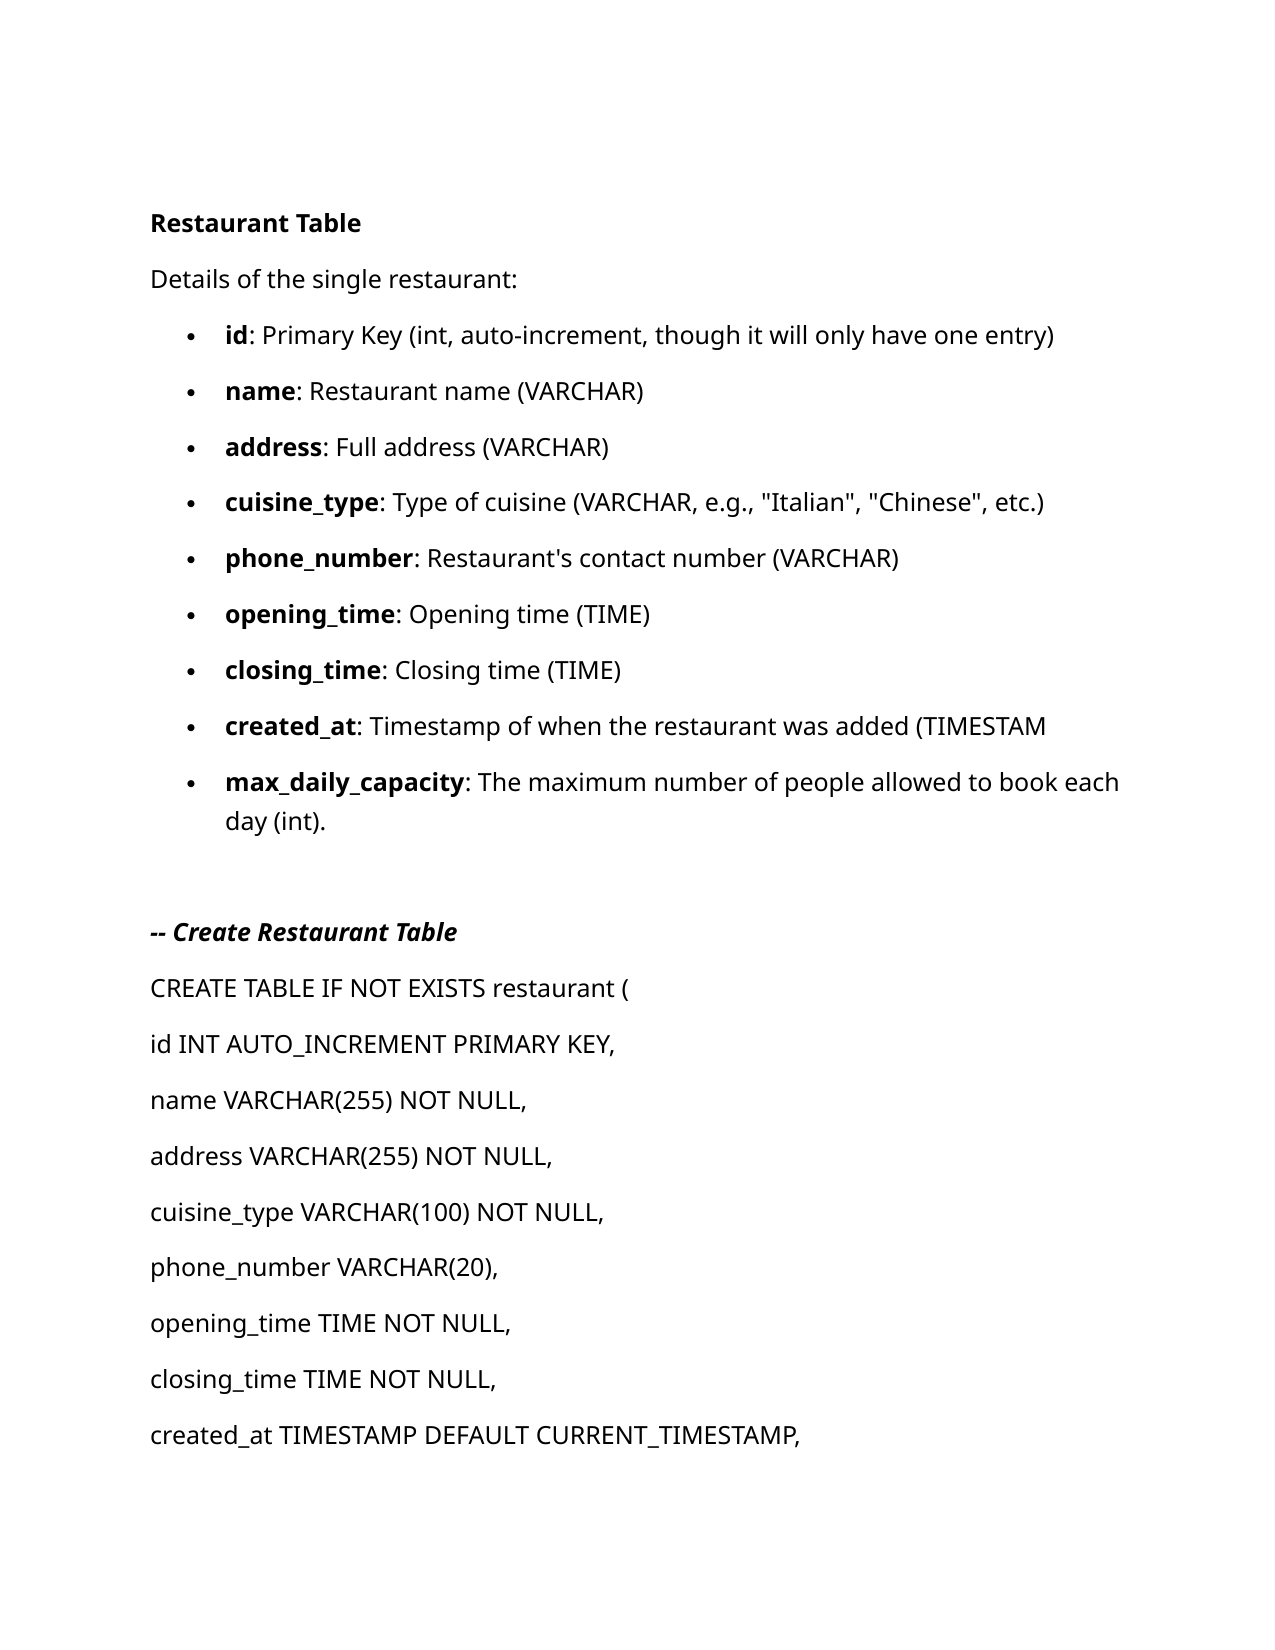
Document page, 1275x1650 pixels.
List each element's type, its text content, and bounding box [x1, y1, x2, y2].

text created_at TIMESTAMP DEFAULT CURRENT_TIMESTAMP, [150, 1417, 1125, 1452]
list name: Restaurant name (VARCHAR) [187, 373, 1125, 407]
list address: Full address (VARCHAR) [187, 429, 1125, 463]
list closing_time: Closing time (TIME) [187, 652, 1125, 687]
text opening_time TIME NOT NULL, [150, 1306, 1125, 1340]
text phone_number VARCHAR(20), [150, 1250, 1125, 1284]
list phone_number: Restaurant's contact number (VARCHAR) [187, 541, 1125, 575]
text -- Create Restaurant Table [150, 915, 1125, 949]
list created_at: Timestamp of when the restaurant was added (TIMESTAM [187, 708, 1125, 742]
text name VARCHAR(255) NOT NULL, [150, 1082, 1125, 1117]
text id INT AUTO_INCREMENT PRIMARY KEY, [150, 1027, 1125, 1061]
text Details of the single restaurant: [150, 262, 1125, 296]
list cuisine_type: Type of cuisine (VARCHAR, e.g., "Italian", "Chinese", etc.) [187, 485, 1125, 519]
text Restaurant Table [150, 206, 1125, 240]
text address VARCHAR(255) NOT NULL, [150, 1138, 1125, 1172]
list max_daily_capacity: The maximum number of people allowed to book each day (int). [187, 764, 1125, 837]
list opening_time: Opening time (TIME) [187, 597, 1125, 631]
text cuisine_type VARCHAR(100) NOT NULL, [150, 1194, 1125, 1228]
text CREATE TABLE IF NOT EXISTS restaurant ( [150, 971, 1125, 1005]
list id: Primary Key (int, auto-increment, though it will only have one entry) [187, 317, 1125, 352]
text closing_time TIME NOT NULL, [150, 1362, 1125, 1396]
